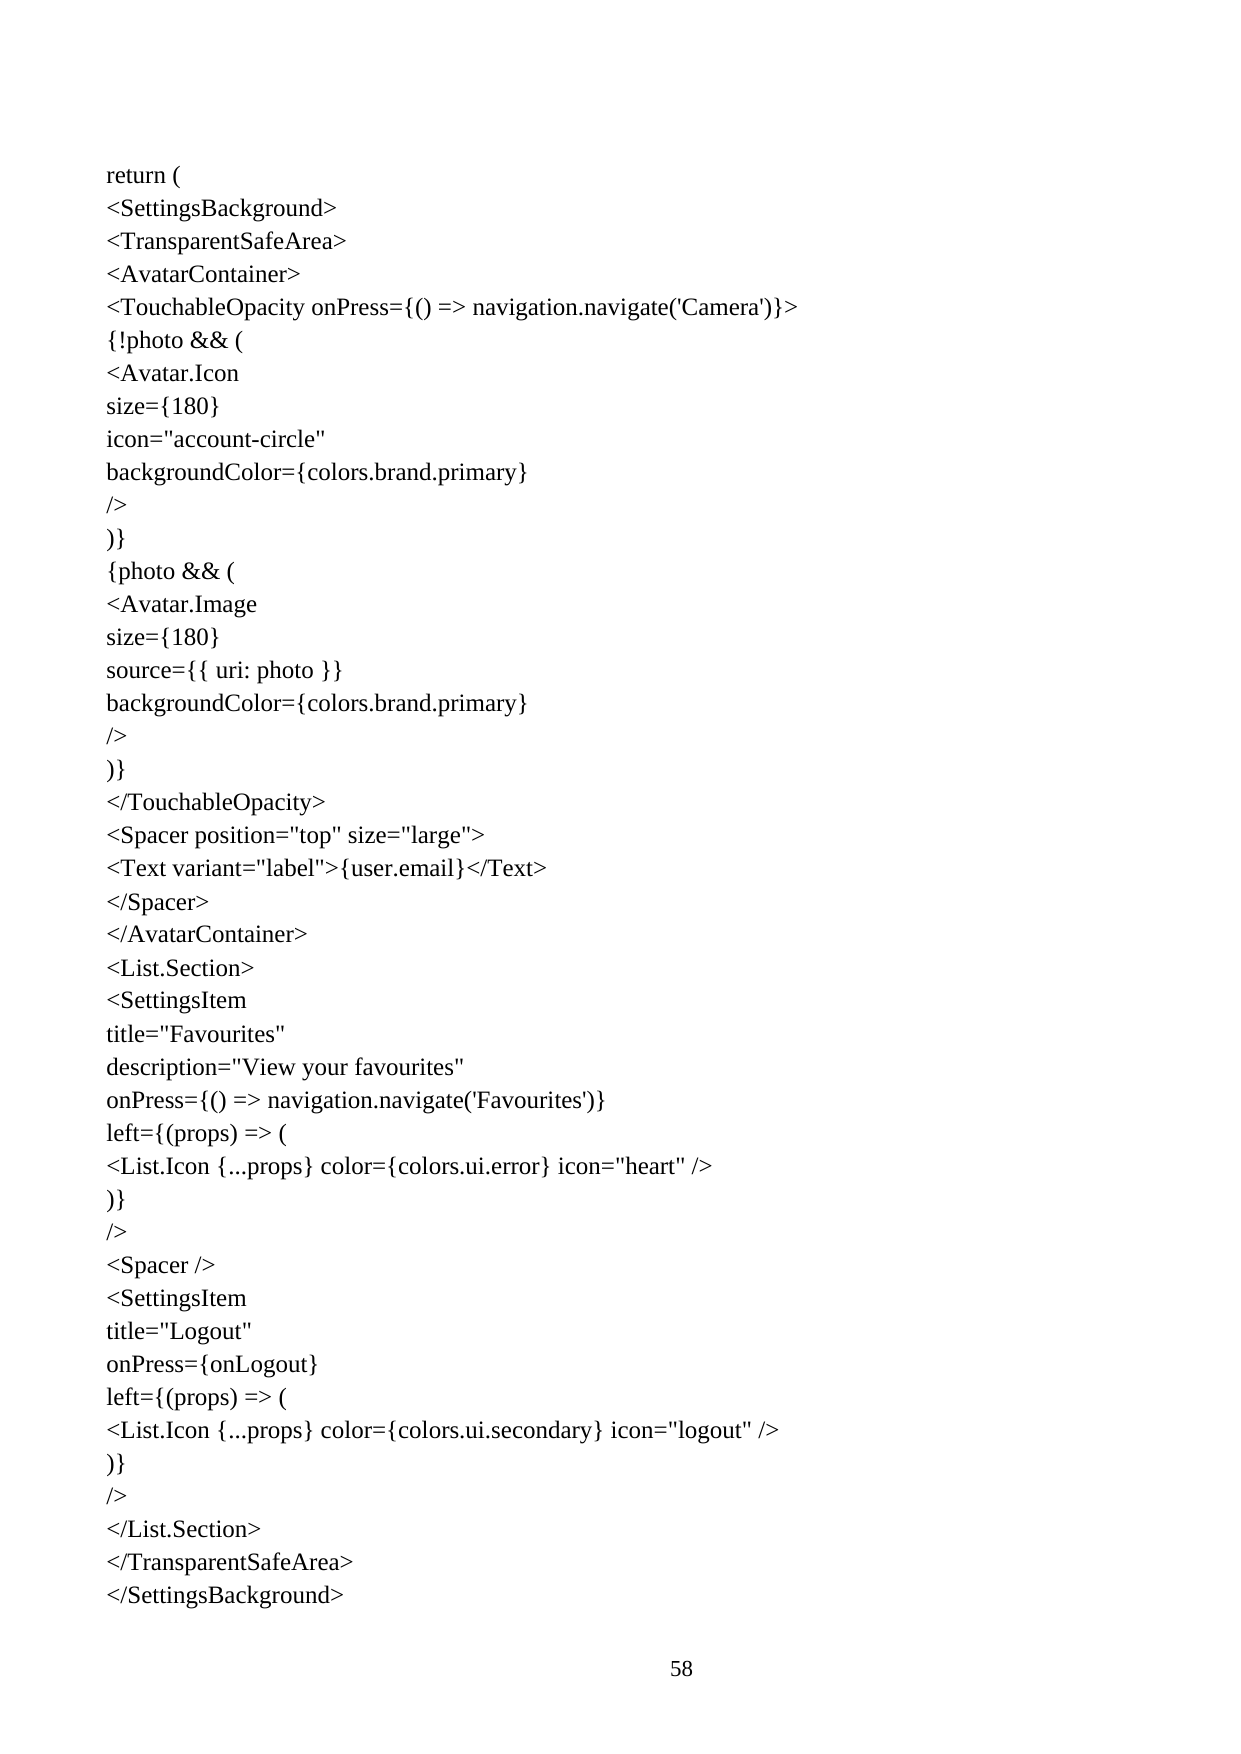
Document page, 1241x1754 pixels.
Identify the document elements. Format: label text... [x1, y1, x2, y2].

text </SettingsBackground> [106, 1580, 1240, 1609]
text icon="account-circle" [106, 424, 1240, 453]
text <AvatarContainer> [106, 259, 1240, 288]
text </TouchableOpacity> [106, 787, 1240, 816]
text left={(props) => ( [106, 1382, 1240, 1411]
text size={180} [106, 391, 1240, 420]
text <Avatar.Icon [106, 358, 1240, 387]
text </List.Section> [106, 1514, 1240, 1543]
text title="Favourites" [106, 1019, 1240, 1047]
text backgroundColor={colors.brand.primary} [106, 688, 1240, 717]
text <List.Icon {...props} color={colors.ui.secondary} icon="logout" /> [106, 1415, 1240, 1444]
text /> [106, 1481, 1240, 1510]
text title="Logout" [106, 1316, 1240, 1344]
text /> [106, 490, 1240, 519]
text <TouchableOpacity onPress={() => navigation.navigate('Camera')}> [106, 292, 1240, 321]
text {!photo && ( [106, 325, 1240, 354]
text source={{ uri: photo }} [106, 655, 1240, 684]
text <SettingsBackground> [106, 193, 1240, 222]
text return ( [106, 160, 1240, 189]
text )} [106, 523, 1240, 552]
text <TransparentSafeArea> [106, 226, 1240, 255]
text </AvatarContainer> [106, 919, 1240, 948]
text <List.Section> [106, 953, 1240, 981]
text <Avatar.Image [106, 589, 1240, 618]
text <SettingsItem [106, 1283, 1240, 1312]
text )} [106, 754, 1240, 783]
text onPress={() => navigation.navigate('Favourites')} [106, 1085, 1240, 1113]
text )} [106, 1184, 1240, 1212]
text <Spacer /> [106, 1250, 1240, 1278]
text backgroundColor={colors.brand.primary} [106, 457, 1240, 486]
text </Spacer> [106, 887, 1240, 915]
text description="View your favourites" [106, 1052, 1240, 1080]
text {photo && ( [106, 556, 1240, 585]
text <SettingsItem [106, 986, 1240, 1014]
text onPress={onLogout} [106, 1349, 1240, 1378]
text <List.Icon {...props} color={colors.ui.error} icon="heart" /> [106, 1151, 1240, 1179]
text size={180} [106, 622, 1240, 651]
text left={(props) => ( [106, 1118, 1240, 1146]
text /> [106, 1217, 1240, 1246]
text <Spacer position="top" size="large"> [106, 821, 1240, 849]
text )} [106, 1448, 1240, 1477]
text /> [106, 721, 1240, 750]
text </TransparentSafeArea> [106, 1547, 1240, 1576]
text <Text variant="label">{user.email}</Text> [106, 853, 1240, 882]
